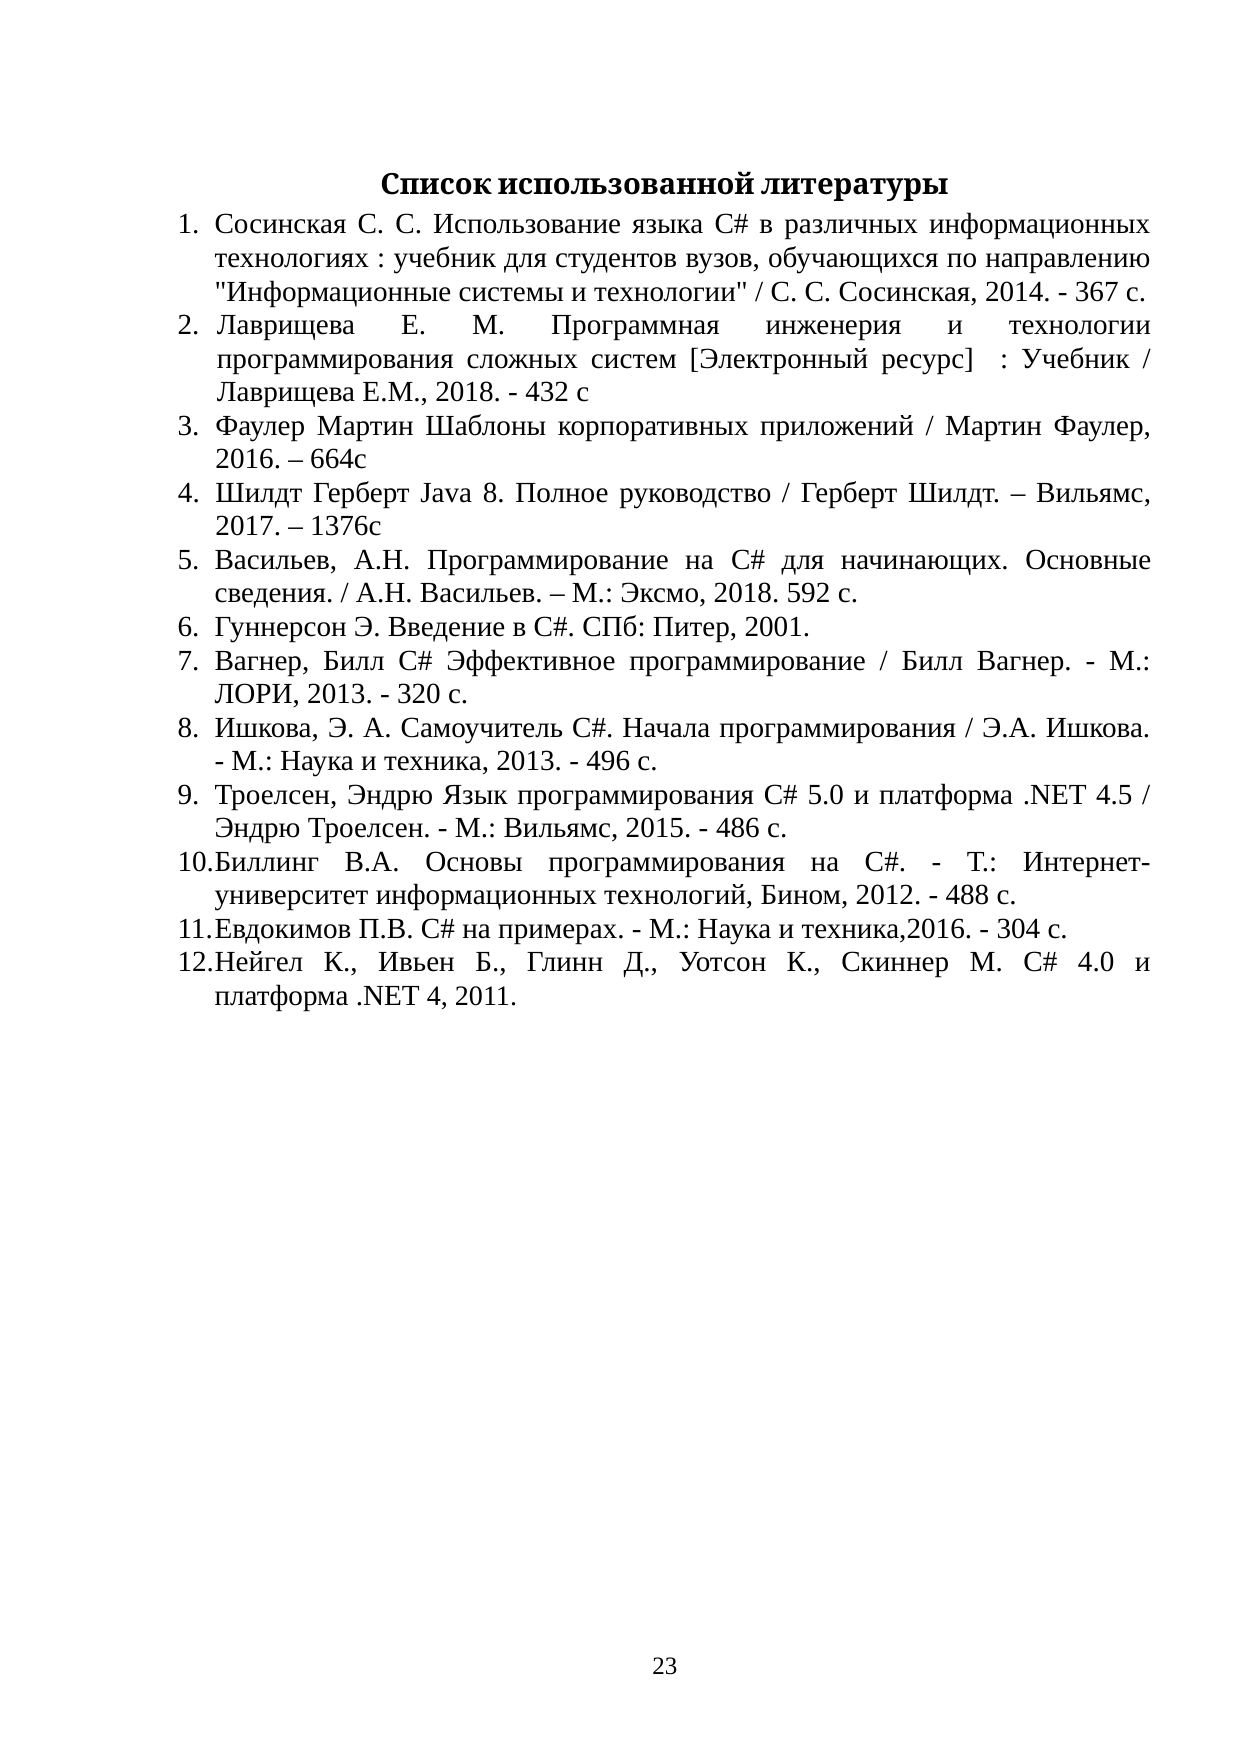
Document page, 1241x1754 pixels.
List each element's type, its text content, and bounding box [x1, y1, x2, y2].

subtitle Список использованной литературы [177, 168, 1152, 202]
list Евдокимов П.В. C# на примерах. - М.: Наука и техника,2016. - 304 с. [177, 911, 1152, 944]
list Троелсен, Эндрю Язык программирования C# 5.0 и платформа .NET 4.5 / Эндрю Троелсен. - М.: Вильямс, 2015. - 486 c. [177, 777, 1152, 844]
list Биллинг В.А. Основы программирования на C#. - Т.: Интернет-университет информационных технологий, Бином, 2012. - 488 с. [177, 844, 1152, 911]
list Фаулер Мартин Шаблоны корпоративных приложений / Мартин Фаулер, 2016. – 664с [177, 408, 1152, 475]
list Нейгел К., Ивьен Б., Глинн Д., Уотсон К., Скиннер М. C# 4.0 и платформа .NET 4, 2011. [177, 944, 1152, 1012]
list Лаврищева Е. М. Программная инженерия и технологии программирования сложных систем [Электронный ресурс] : Учебник / Лаврищева Е.М., 2018. - 432 с [177, 307, 1152, 408]
list Васильев, А.Н. Программирование на C# для начинающих. Основные сведения. / А.Н. Васильев. – М.: Эксмо, 2018. 592 с. [177, 542, 1152, 609]
list Вагнер, Билл С# Эффективное программирование / Билл Вагнер. - М.: ЛОРИ, 2013. - 320 c. [177, 643, 1152, 710]
list Шилдт Герберт Java 8. Полное руководство / Герберт Шилдт. – Вильямс, 2017. – 1376с [178, 475, 1152, 542]
list Гуннерсон Э. Введение в C#. СПб: Питер, 2001. [177, 609, 1152, 643]
list Сосинская С. С. Использование языка C# в различных информационных технологиях : учебник для студентов вузов, обучающихся по направлению "Информационные системы и технологии" / С. С. Сосинская, 2014. - 367 с. [177, 207, 1152, 307]
list Ишкова, Э. А. Самоучитель С#. Начала программирования / Э.А. Ишкова. - М.: Наука и техника, 2013. - 496 c. [177, 710, 1152, 777]
